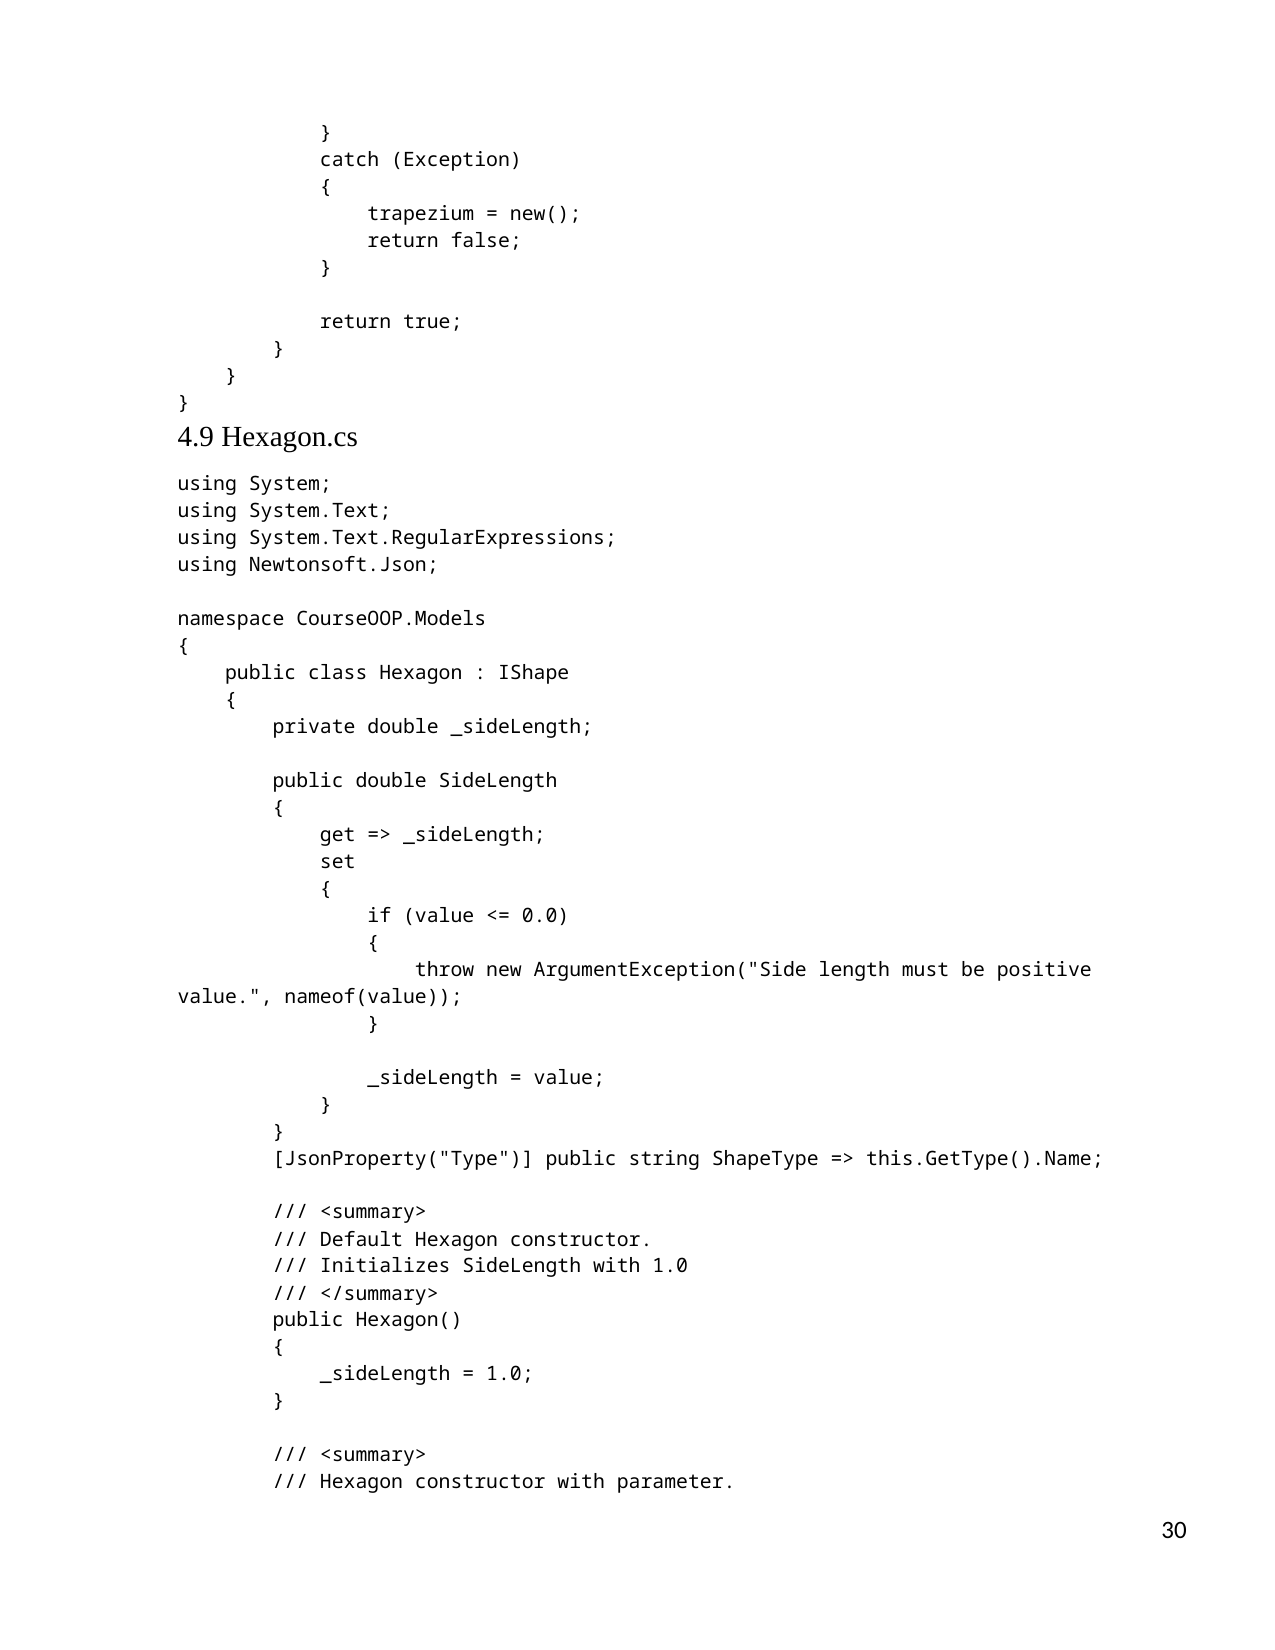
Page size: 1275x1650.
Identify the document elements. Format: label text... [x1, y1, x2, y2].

text } [177, 361, 1186, 388]
text { [177, 874, 1186, 901]
text { [177, 172, 1186, 199]
text public class Hexagon : IShape [177, 658, 1186, 685]
text private double _sideLength; [177, 712, 1186, 739]
text } [177, 1387, 1186, 1414]
text namespace CourseOOP.Models [177, 604, 1186, 631]
text /// Hexagon constructor with parameter. [177, 1468, 1186, 1494]
text /// <summary> [177, 1198, 1186, 1225]
text } [177, 334, 1186, 361]
text _sideLength = value; [177, 1063, 1186, 1090]
text if (value <= 0.0) [177, 901, 1186, 928]
text } [177, 253, 1186, 280]
text using System.Text; [177, 496, 1186, 523]
text public Hexagon() [177, 1306, 1186, 1333]
text using System.Text.RegularExpressions; [177, 523, 1186, 550]
text /// </summary> [177, 1279, 1186, 1306]
text /// Initializes SideLength with 1.0 [177, 1252, 1186, 1279]
text return false; [177, 226, 1186, 253]
text /// <summary> [177, 1441, 1186, 1468]
text throw new ArgumentException("Side length must be positive value.", nameof(value)); [177, 955, 1186, 1009]
text using System; [177, 469, 1186, 496]
text } [177, 118, 1186, 145]
text } [177, 1090, 1186, 1117]
text trapezium = new(); [177, 199, 1186, 226]
text using Newtonsoft.Json; [177, 550, 1186, 577]
text [JsonProperty("Type")] public string ShapeType => this.GetType().Name; [177, 1144, 1186, 1171]
text { [177, 631, 1186, 658]
text public double SideLength [177, 766, 1186, 793]
text { [177, 685, 1186, 712]
subtitle 4.9 Hexagon.cs [177, 419, 1186, 453]
text } [177, 1009, 1186, 1036]
text _sideLength = 1.0; [177, 1360, 1186, 1387]
text { [177, 928, 1186, 955]
text } [177, 1117, 1186, 1144]
text set [177, 847, 1186, 874]
text } [177, 388, 1186, 415]
text { [177, 793, 1186, 820]
text return true; [177, 307, 1186, 334]
text catch (Exception) [177, 145, 1186, 172]
text get => _sideLength; [177, 820, 1186, 847]
text /// Default Hexagon constructor. [177, 1225, 1186, 1252]
text { [177, 1333, 1186, 1360]
